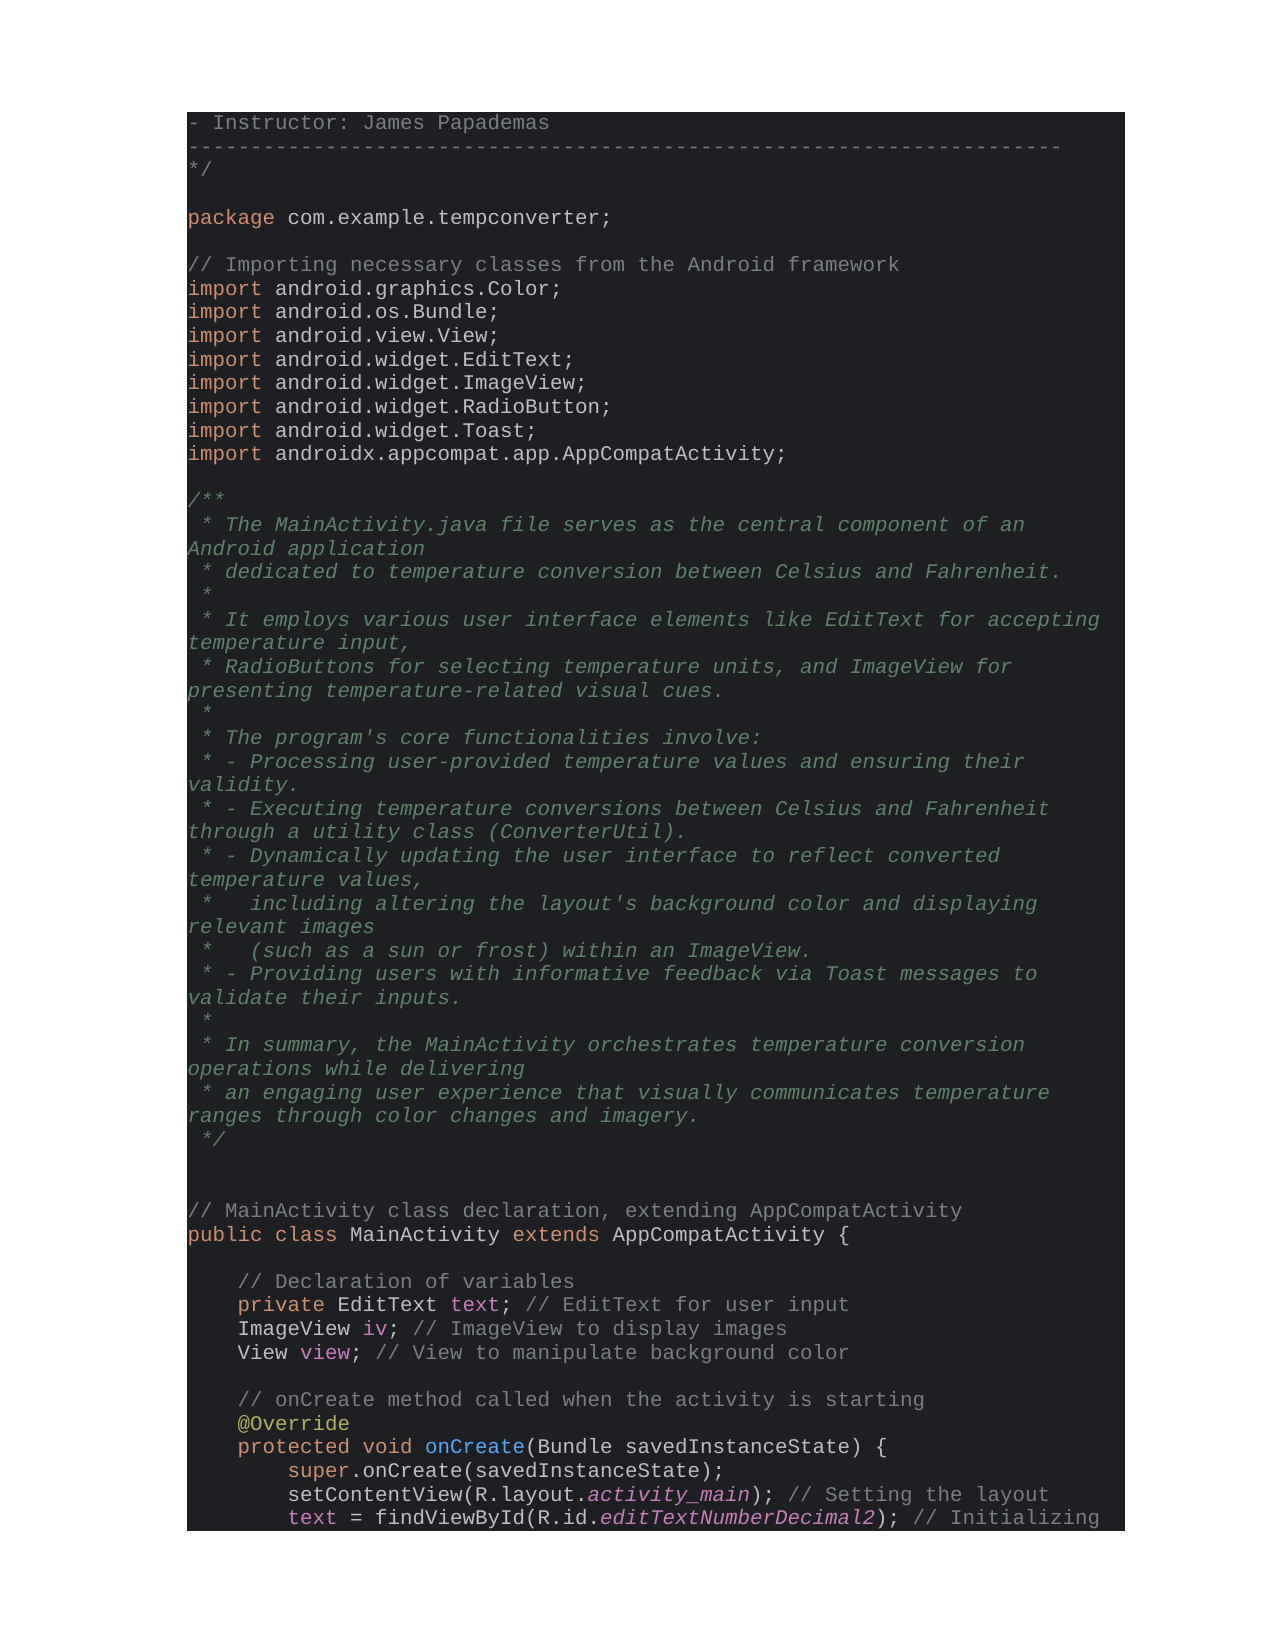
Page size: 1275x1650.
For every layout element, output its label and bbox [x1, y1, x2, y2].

text [187, 112, 1125, 1531]
